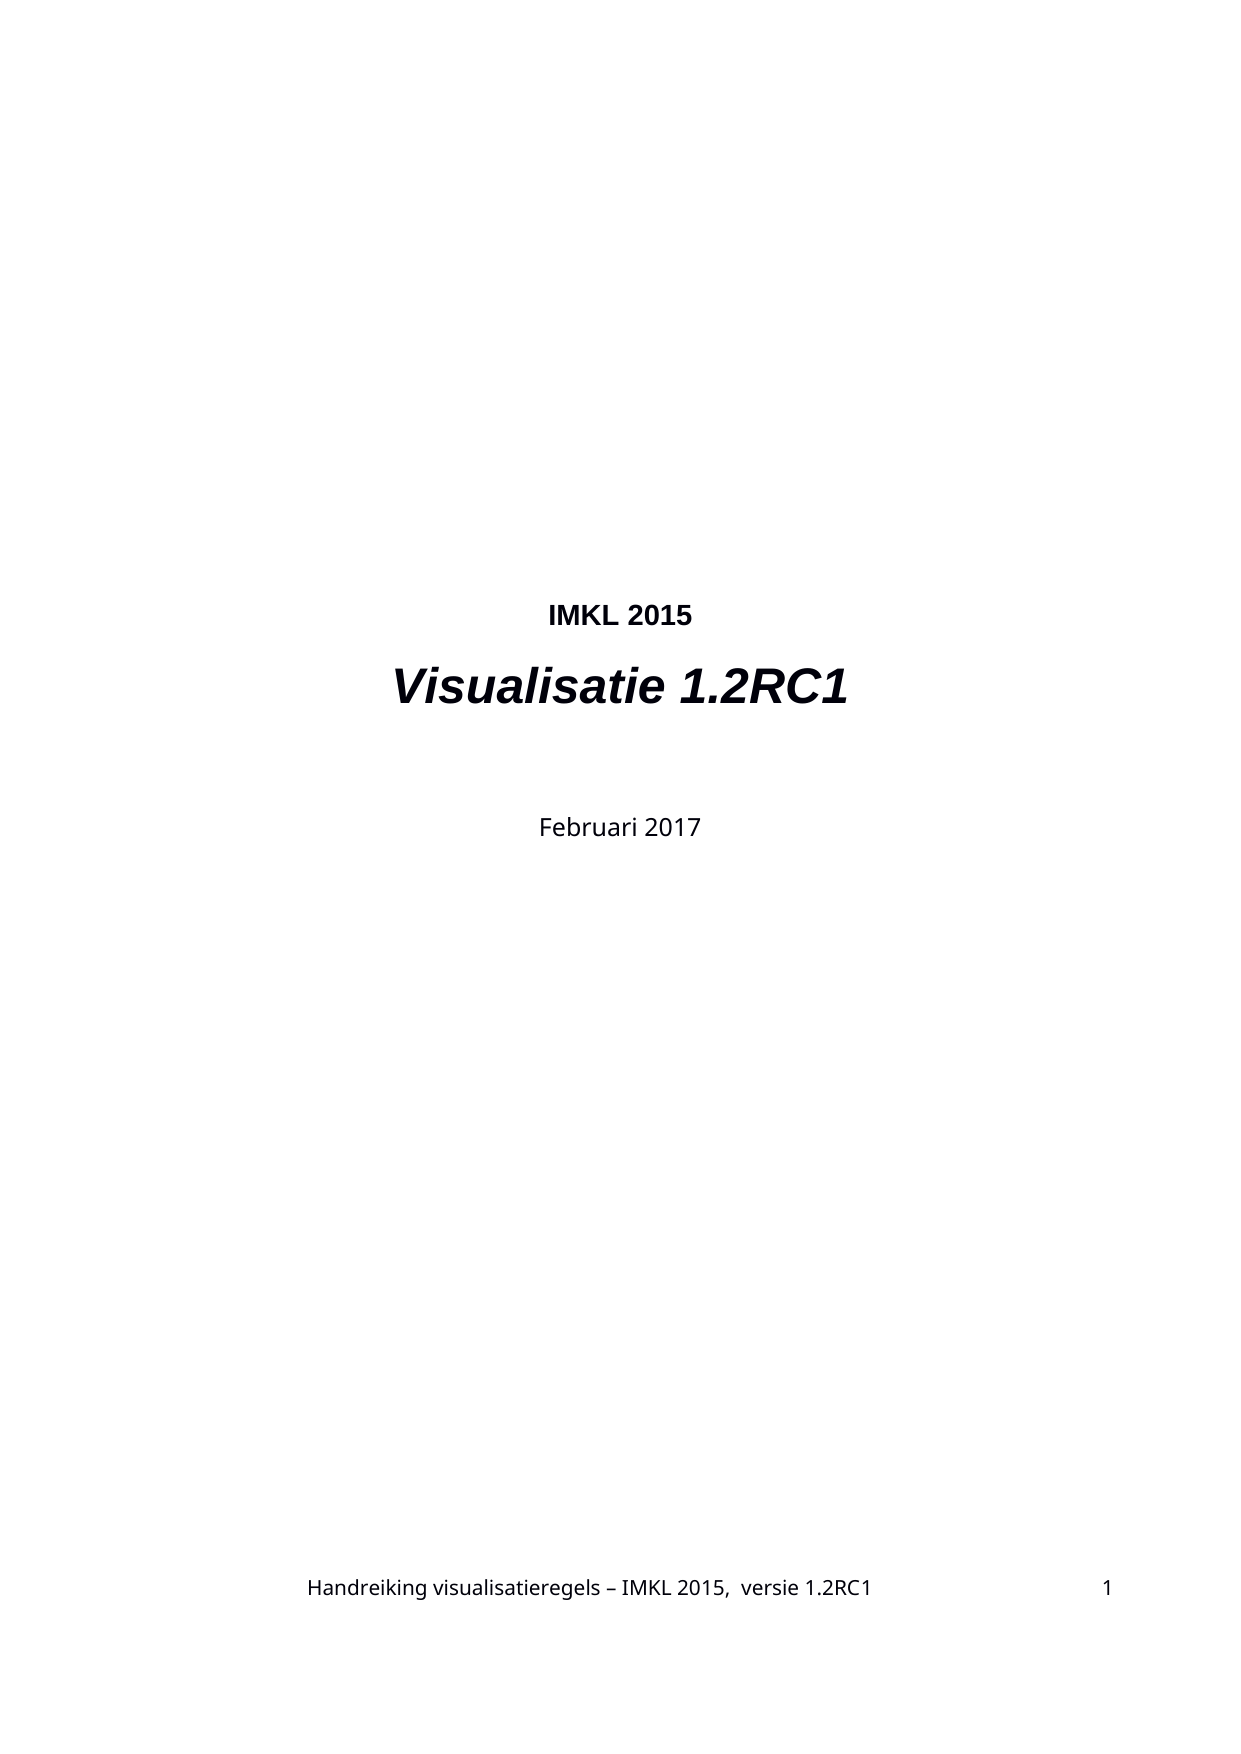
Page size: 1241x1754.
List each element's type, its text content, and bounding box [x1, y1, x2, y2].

subtitle Visualisatie 1.2RC1 [118, 657, 1122, 714]
text Februari 2017 [118, 809, 1122, 843]
title IMKL 2015 [118, 598, 1122, 632]
